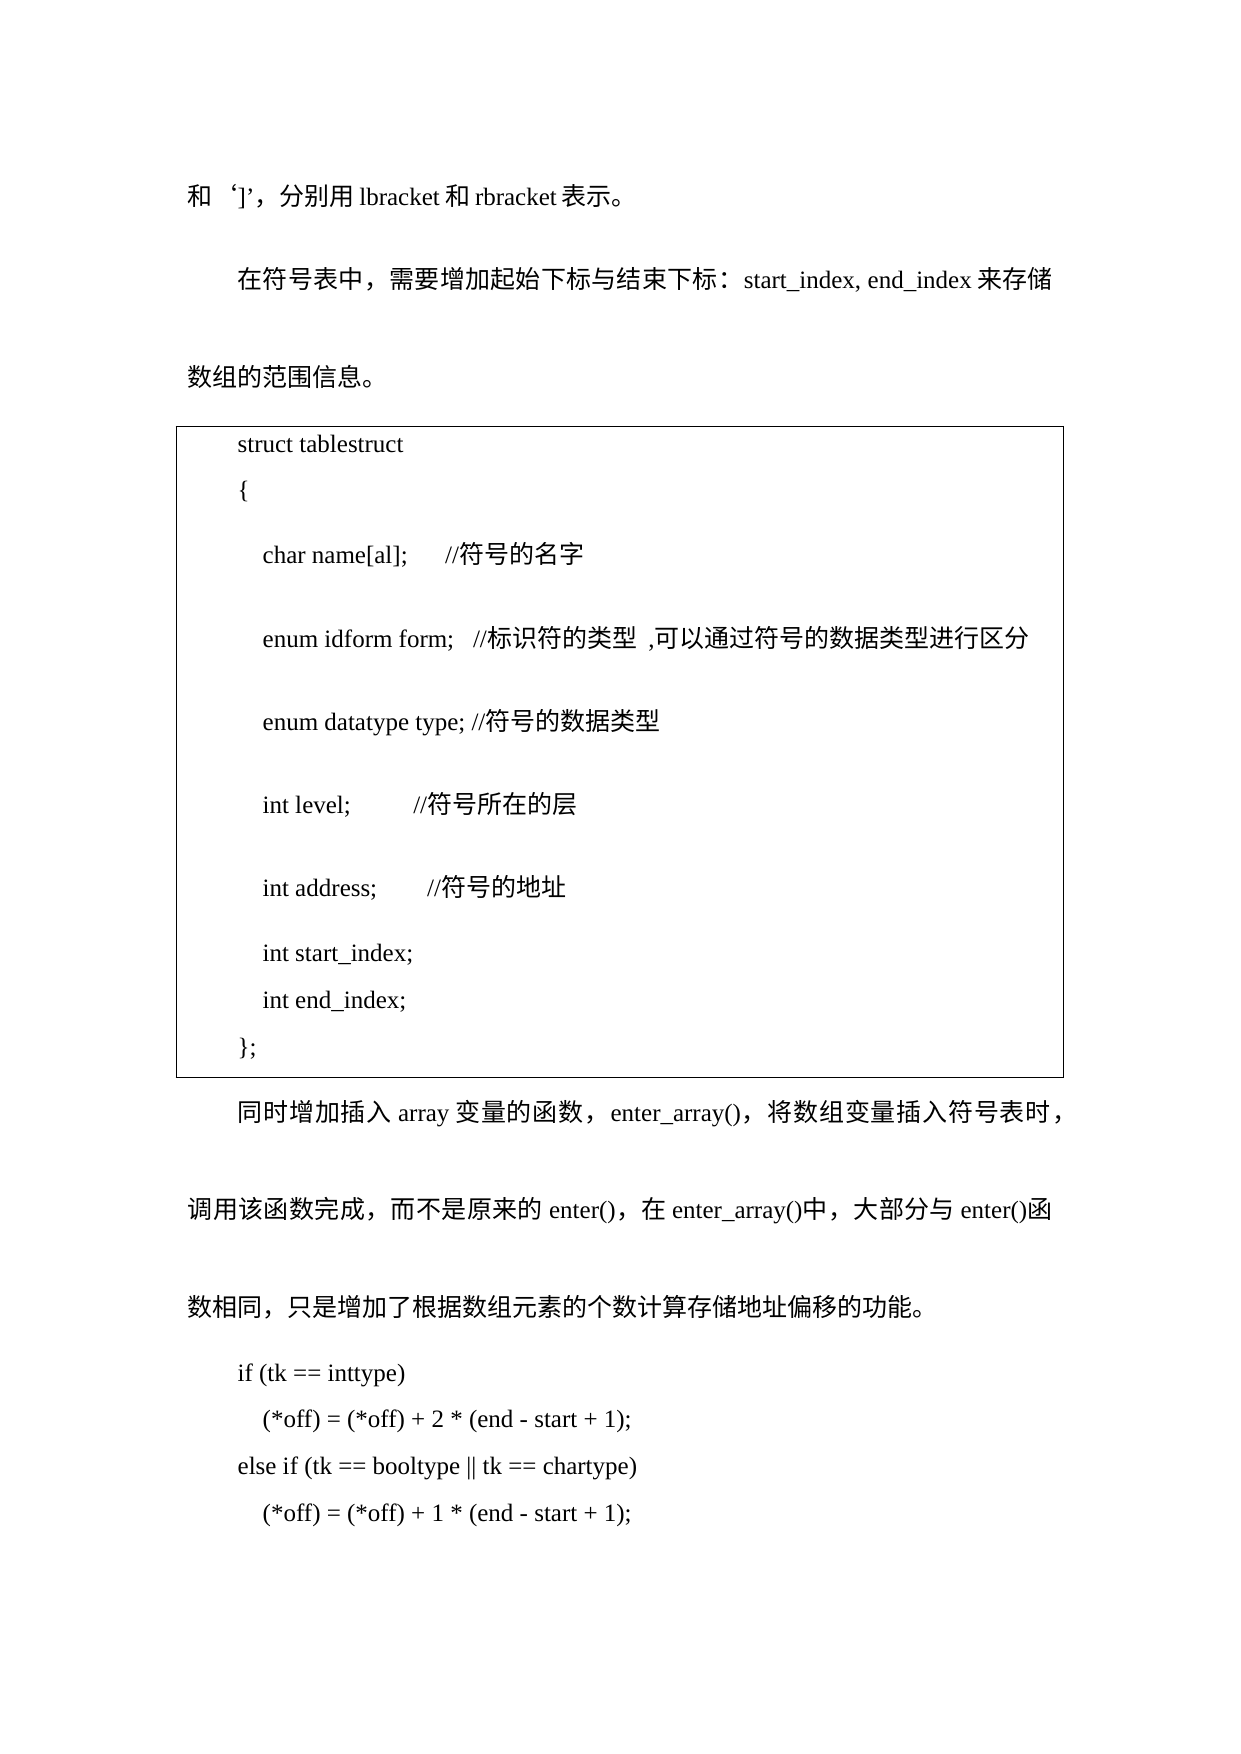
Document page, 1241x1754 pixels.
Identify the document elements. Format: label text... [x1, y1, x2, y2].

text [187, 162, 1053, 227]
text (*off) = (*off) + 1 * (end - start + 1); [187, 1496, 1053, 1529]
text 在符号表中，需要增加起始下标与结束下标：start_index, end_index来存储数组的范围信息。 [187, 245, 1053, 408]
text if (tk == inttype) [187, 1356, 1053, 1388]
text (*off) = (*off) + 2 * (end - start + 1); [187, 1403, 1053, 1435]
table_header struct tablestruct { char name[al]; //符号的名字 enum idform form; //标识符的类型 ,可以通过符号的数据类型进行区分 enum datatype type; //符号的数据类型 int level; //符号所在的层 int address; //符号的地址 int start_index; int end_index; }; [177, 427, 1063, 1077]
text else if (tk == booltype || tk == chartype) [187, 1449, 1053, 1482]
text 同时增加插入array变量的函数，enter_array()，将数组变量插入符号表时，调用该函数完成，而不是原来的enter()，在enter_array()中，大部分与enter()函数相同，只是增加了根据数组元素的个数计算存储地址偏移的功能。 [187, 1078, 1053, 1338]
